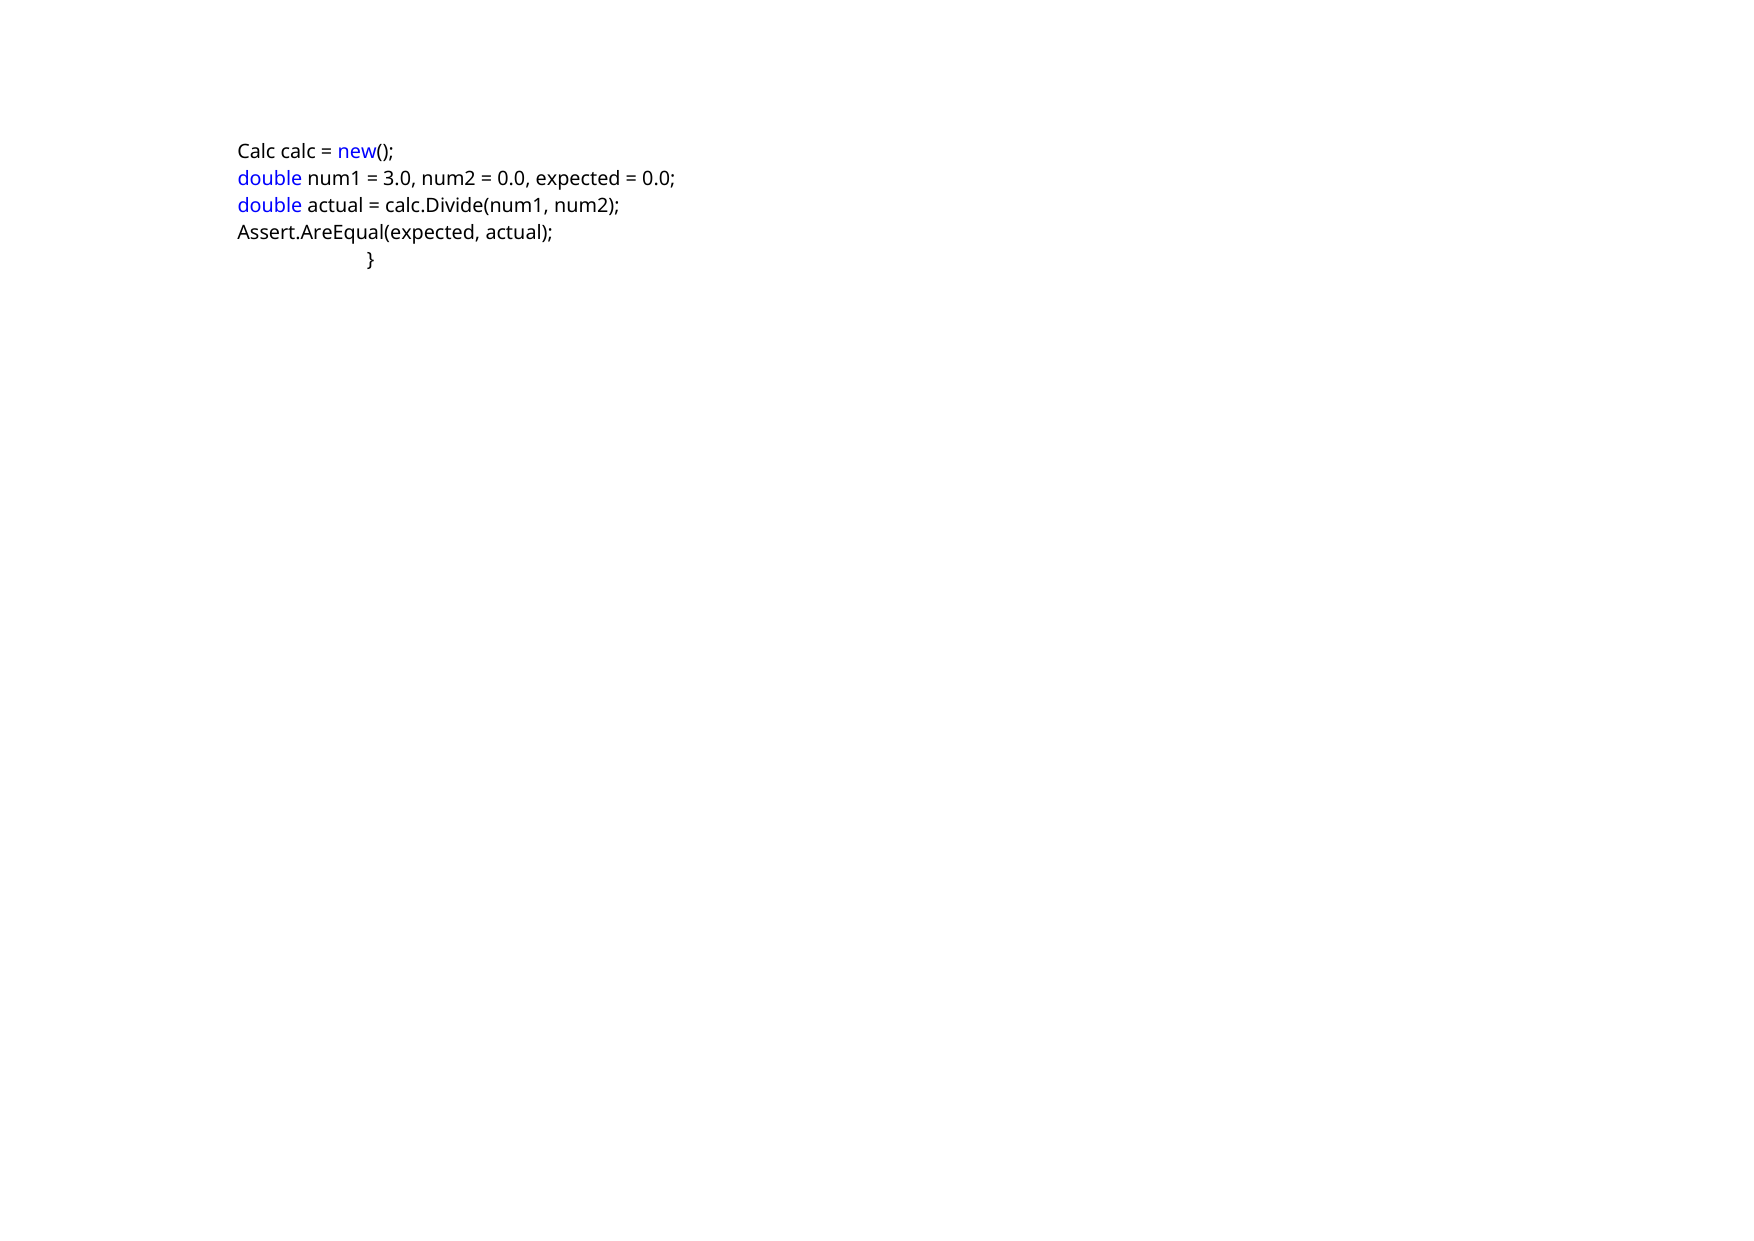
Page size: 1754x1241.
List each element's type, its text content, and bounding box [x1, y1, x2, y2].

text double actual = calc.Divide(num1, num2); [217, 191, 1608, 218]
text double num1 = 3.0, num2 = 0.0, expected = 0.0; [217, 164, 1608, 191]
text Assert.AreEqual(expected, actual); [217, 218, 1608, 245]
list } [367, 245, 1608, 272]
text Calc calc = new(); [217, 137, 1608, 164]
